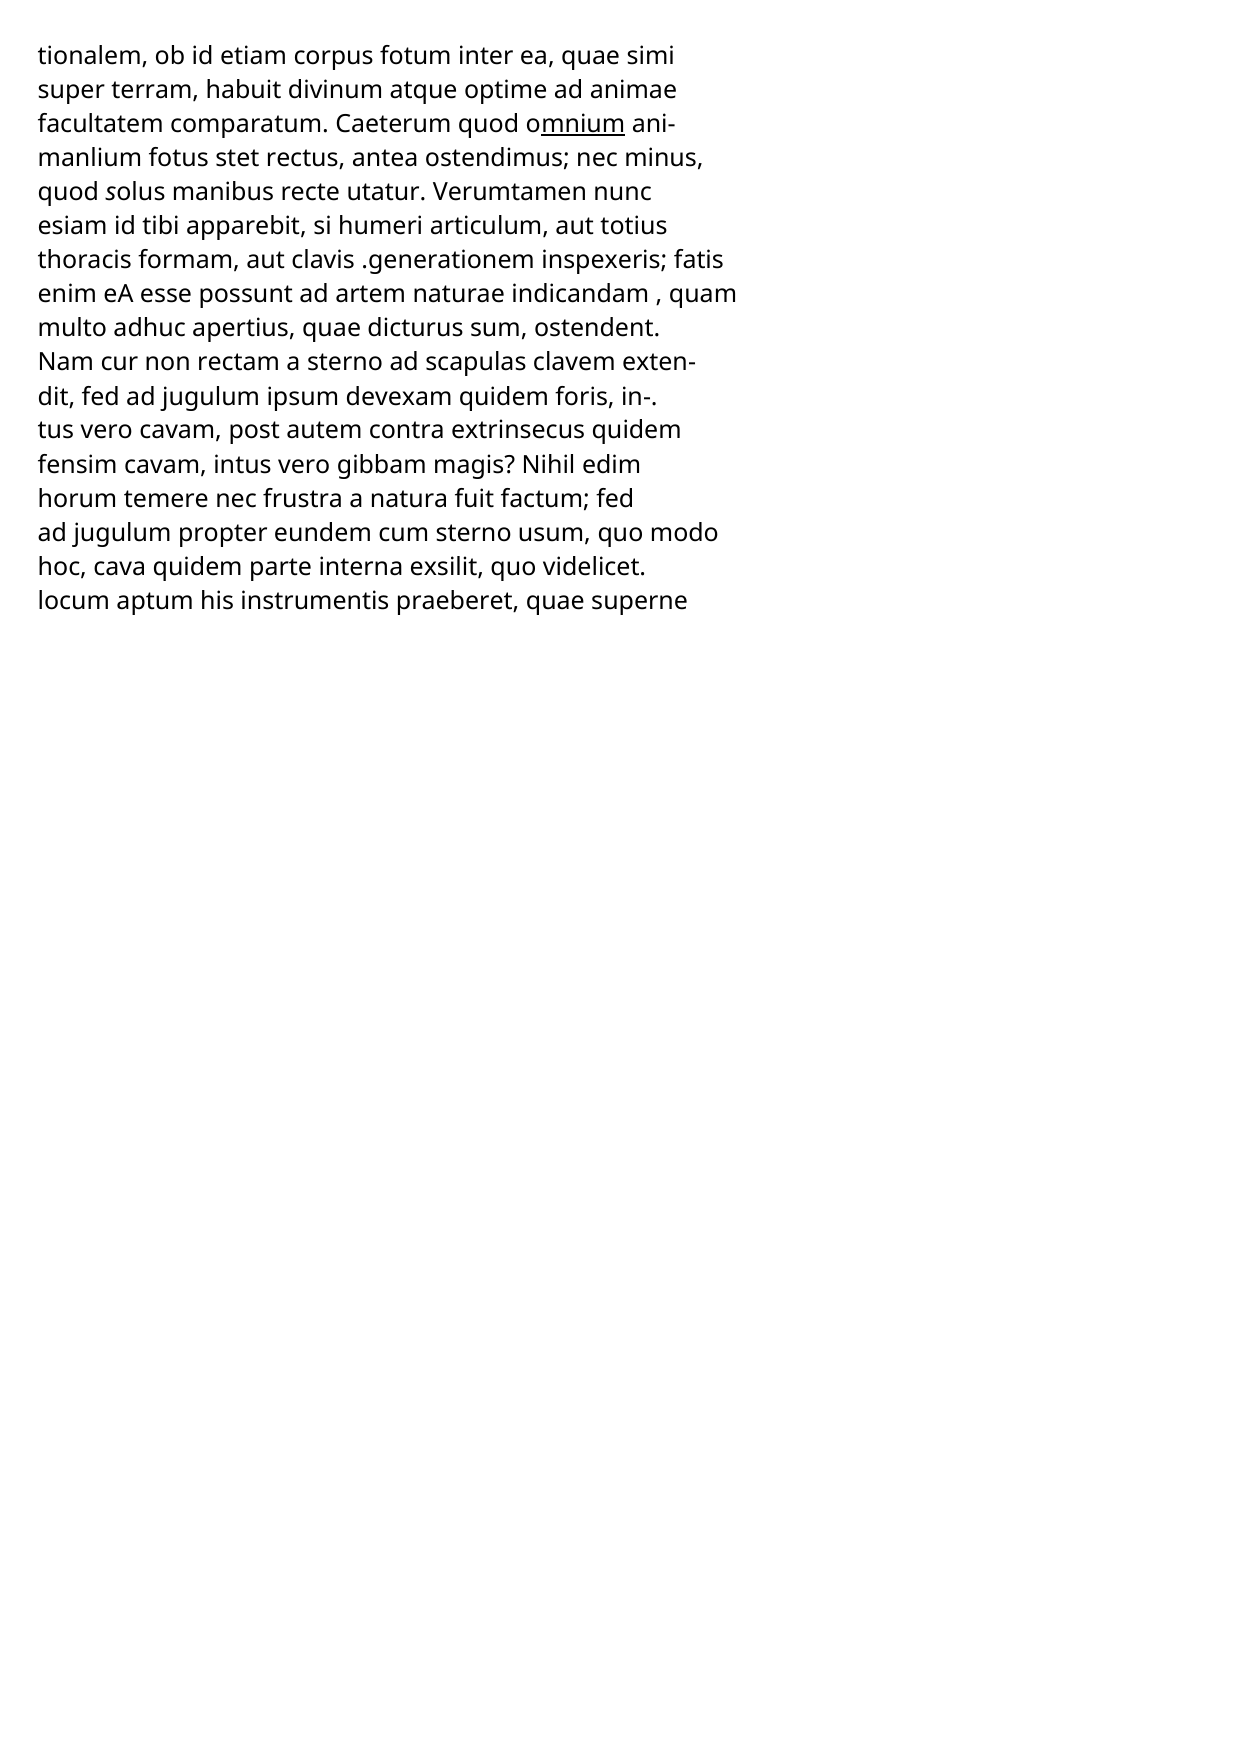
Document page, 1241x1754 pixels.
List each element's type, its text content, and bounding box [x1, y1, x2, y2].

text tionalem, ob id etiam corpus fotum inter ea, quae simi super terram, habuit divinum atque optime ad animae facultatem comparatum. Caeterum quod omnium ani- manlium fotus stet rectus, antea ostendimus; nec minus, quod solus manibus recte utatur. Verumtamen nunc esiam id tibi apparebit, si humeri articulum, aut totius thoracis formam, aut clavis .generationem inspexeris; fatis enim eA esse possunt ad artem naturae indicandam , quam multo adhuc apertius, quae dicturus sum, ostendent. Nam cur non rectam a sterno ad scapulas clavem exten- dit, fed ad jugulum ipsum devexam quidem foris, in-. tus vero cavam, post autem contra extrinsecus quidem fensim cavam, intus vero gibbam magis? Nihil edim horum temere nec frustra a natura fuit factum; fed ad jugulum propter eundem cum sterno usum, quo modo hoc, cava quidem parte interna exsilit, quo videlicet. locum aptum his instrumentis praeberet, quae superne [37, 37, 1203, 617]
